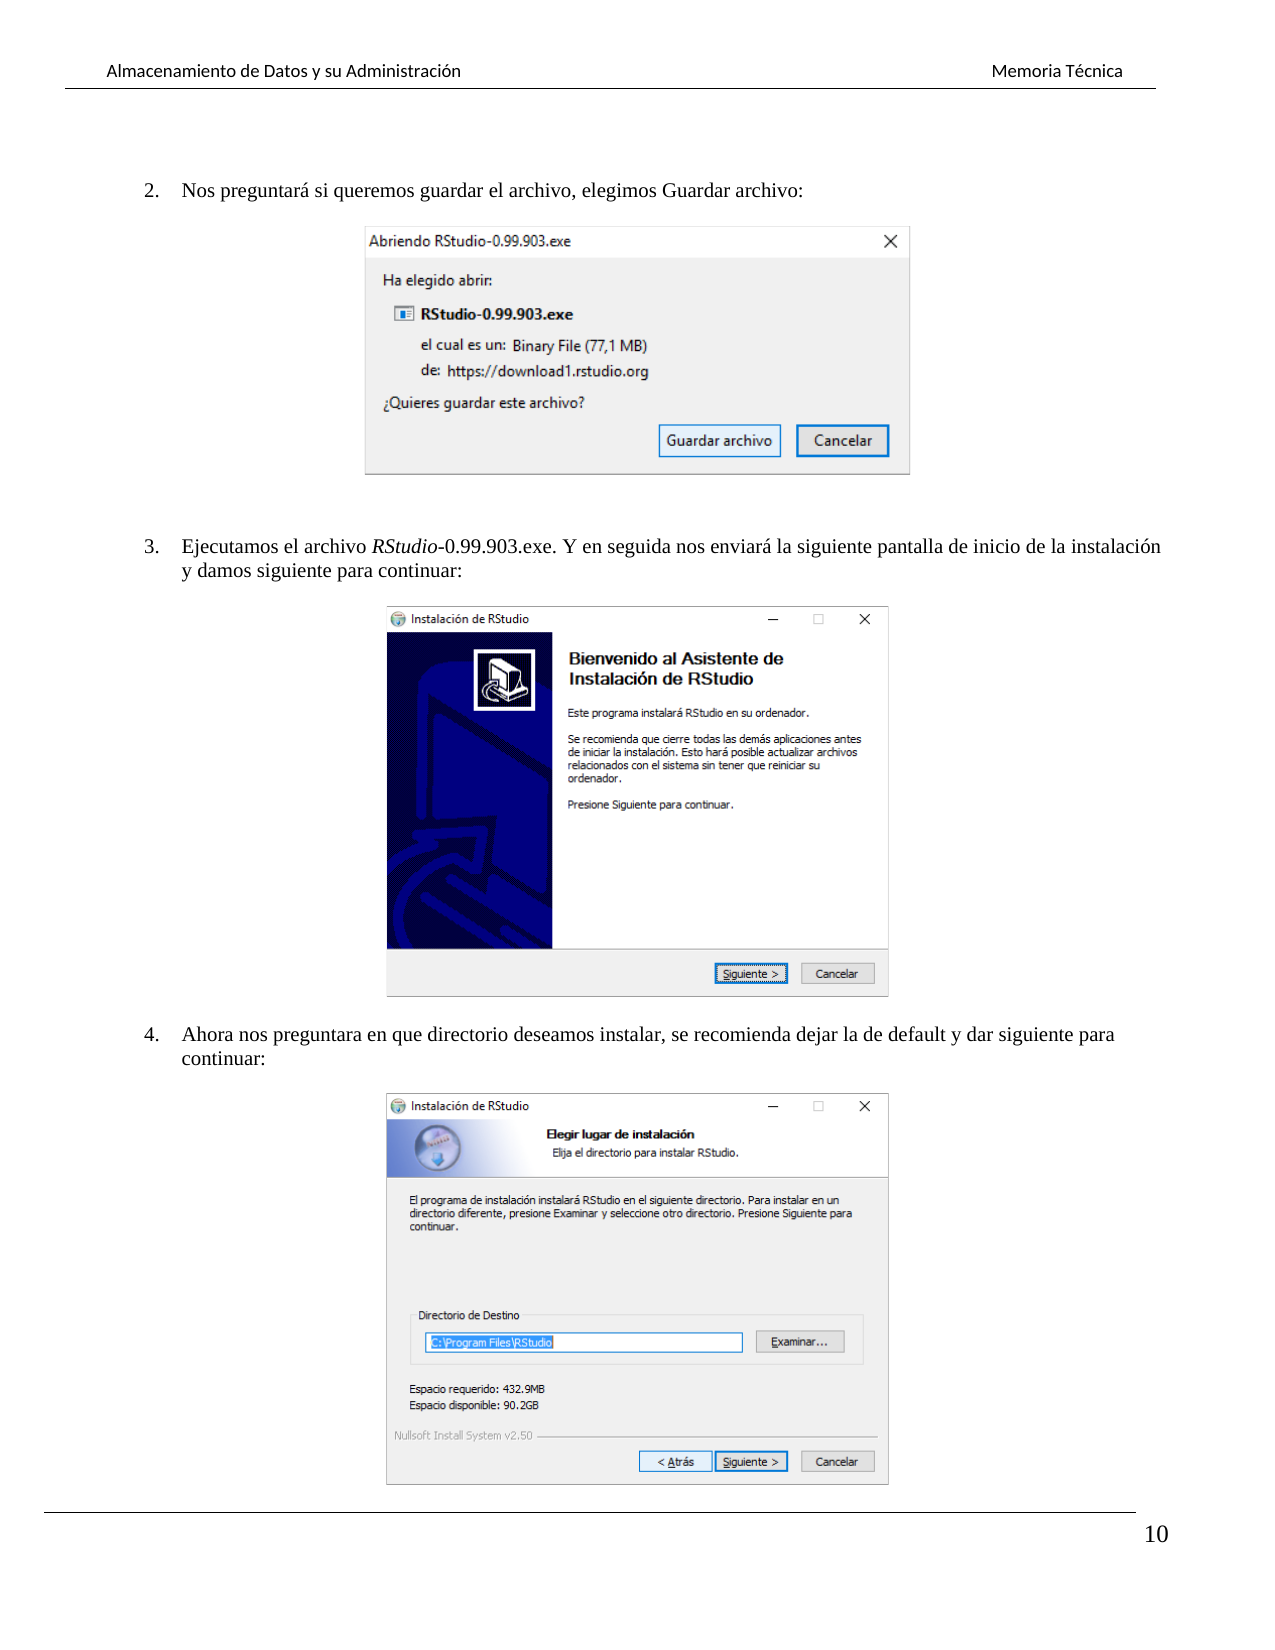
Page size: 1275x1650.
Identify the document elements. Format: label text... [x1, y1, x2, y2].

picture [386, 1093, 889, 1485]
list Ahora nos preguntara en que directorio deseamos instalar, se recomienda dejar la de default y dar siguiente para continuar: [144, 1021, 1169, 1069]
picture [386, 606, 889, 997]
picture [364, 226, 911, 475]
list Ejecutamos el archivo RStudio-0.99.903.exe. Y en seguida nos enviará la siguiente pantalla de inicio de la instalación y damos siguiente para continuar: [144, 534, 1169, 582]
list Nos preguntará si queremos guardar el archivo, elegimos Guardar archivo: [144, 178, 1169, 202]
